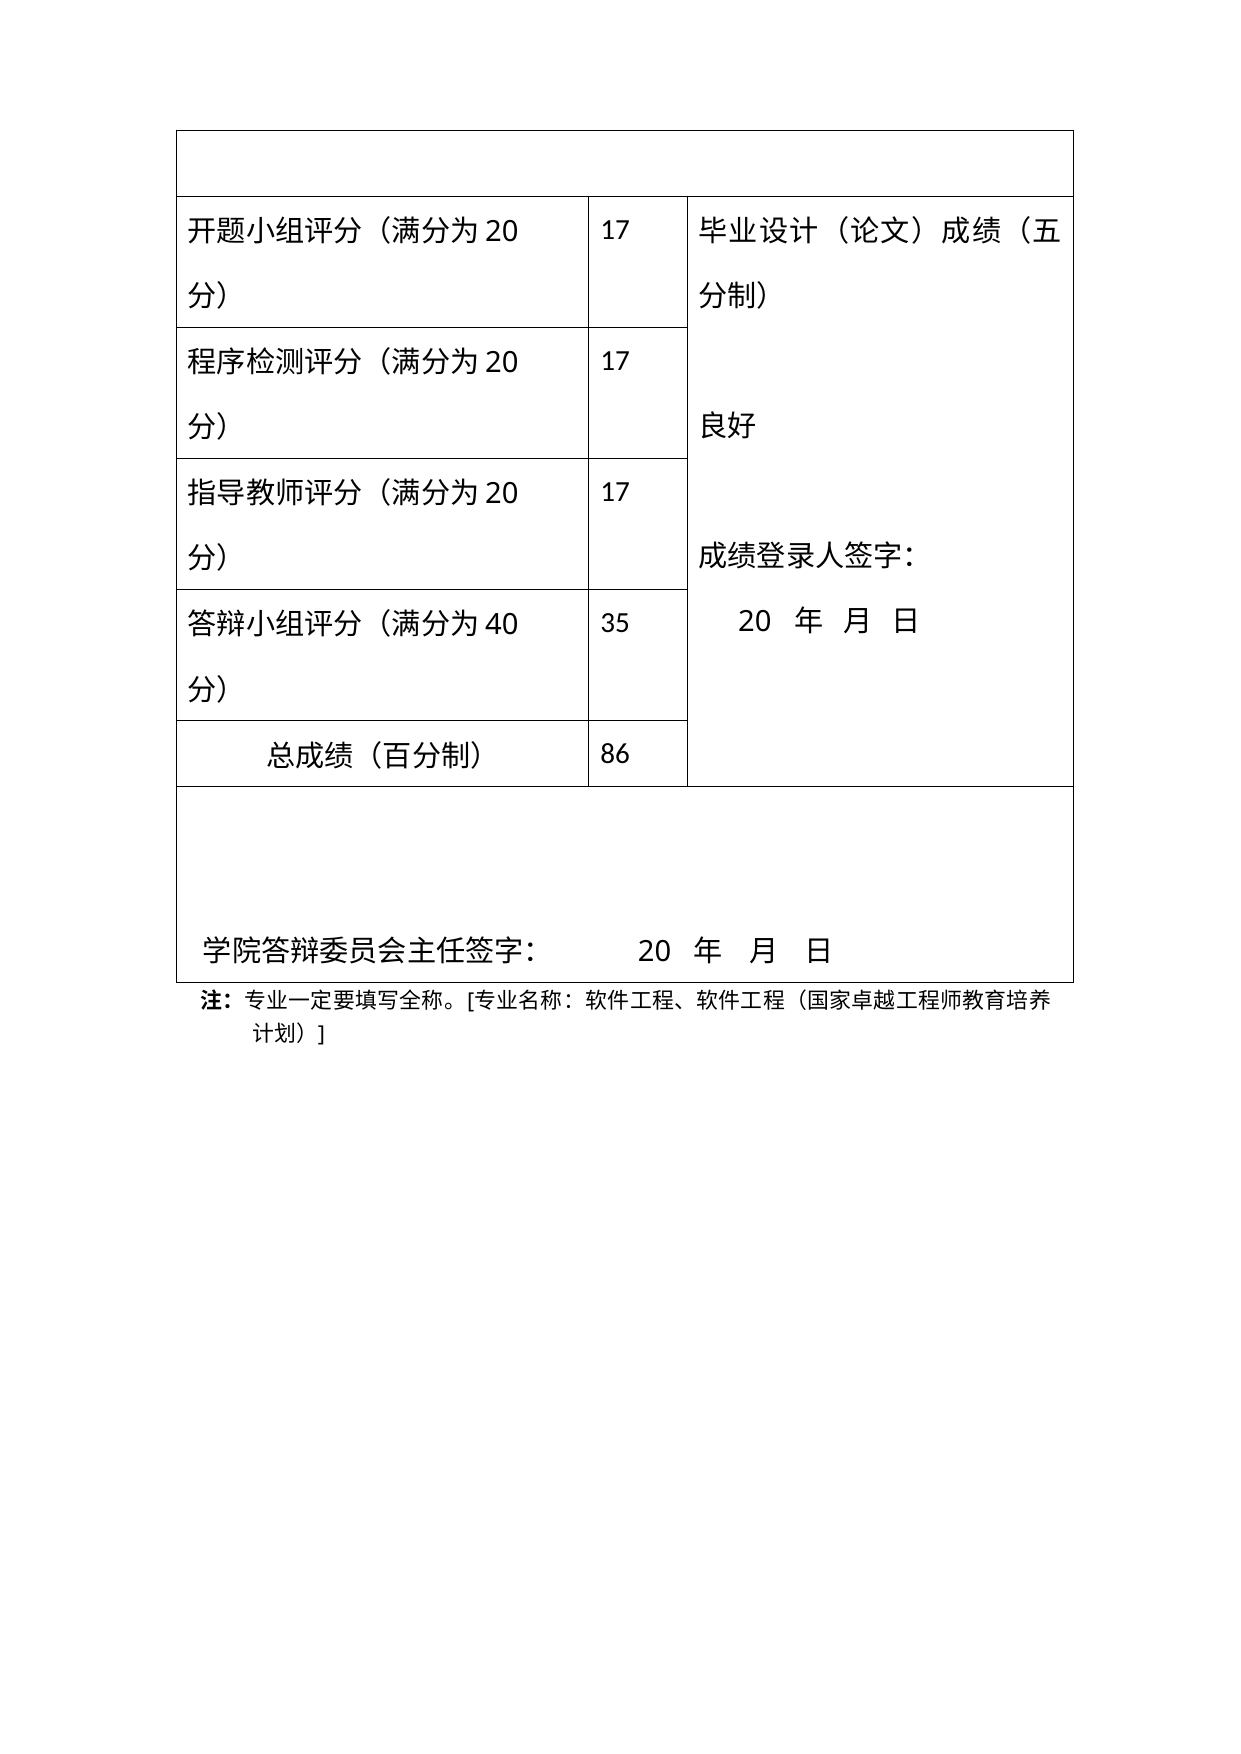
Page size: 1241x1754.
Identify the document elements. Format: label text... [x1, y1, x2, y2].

table_cell 开题小组评分（满分为20分） [177, 197, 588, 327]
table_cell 总成绩（百分制） [177, 721, 588, 786]
table_cell 17 [589, 197, 687, 327]
text 注：专业一定要填写全称。[专业名称：软件工程、软件工程（国家卓越工程师教育培养计划）] [187, 983, 1053, 1048]
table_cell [177, 131, 1073, 196]
table_cell 学院答辩委员会主任签字： 20 年 月 日 [177, 787, 1073, 982]
table_cell 指导教师评分（满分为20分） [177, 459, 588, 589]
table_cell 答辩小组评分（满分为40分） [177, 590, 588, 720]
table_cell 毕业设计（论文）成绩（五分制） 良好 成绩登录人签字： 20 年 月 日 [688, 197, 1073, 786]
table_cell 35 [589, 590, 687, 720]
table_cell 17 [589, 459, 687, 589]
table_cell 程序检测评分（满分为20分） [177, 328, 588, 458]
table_cell 86 [589, 721, 687, 786]
table_cell 17 [589, 328, 687, 458]
